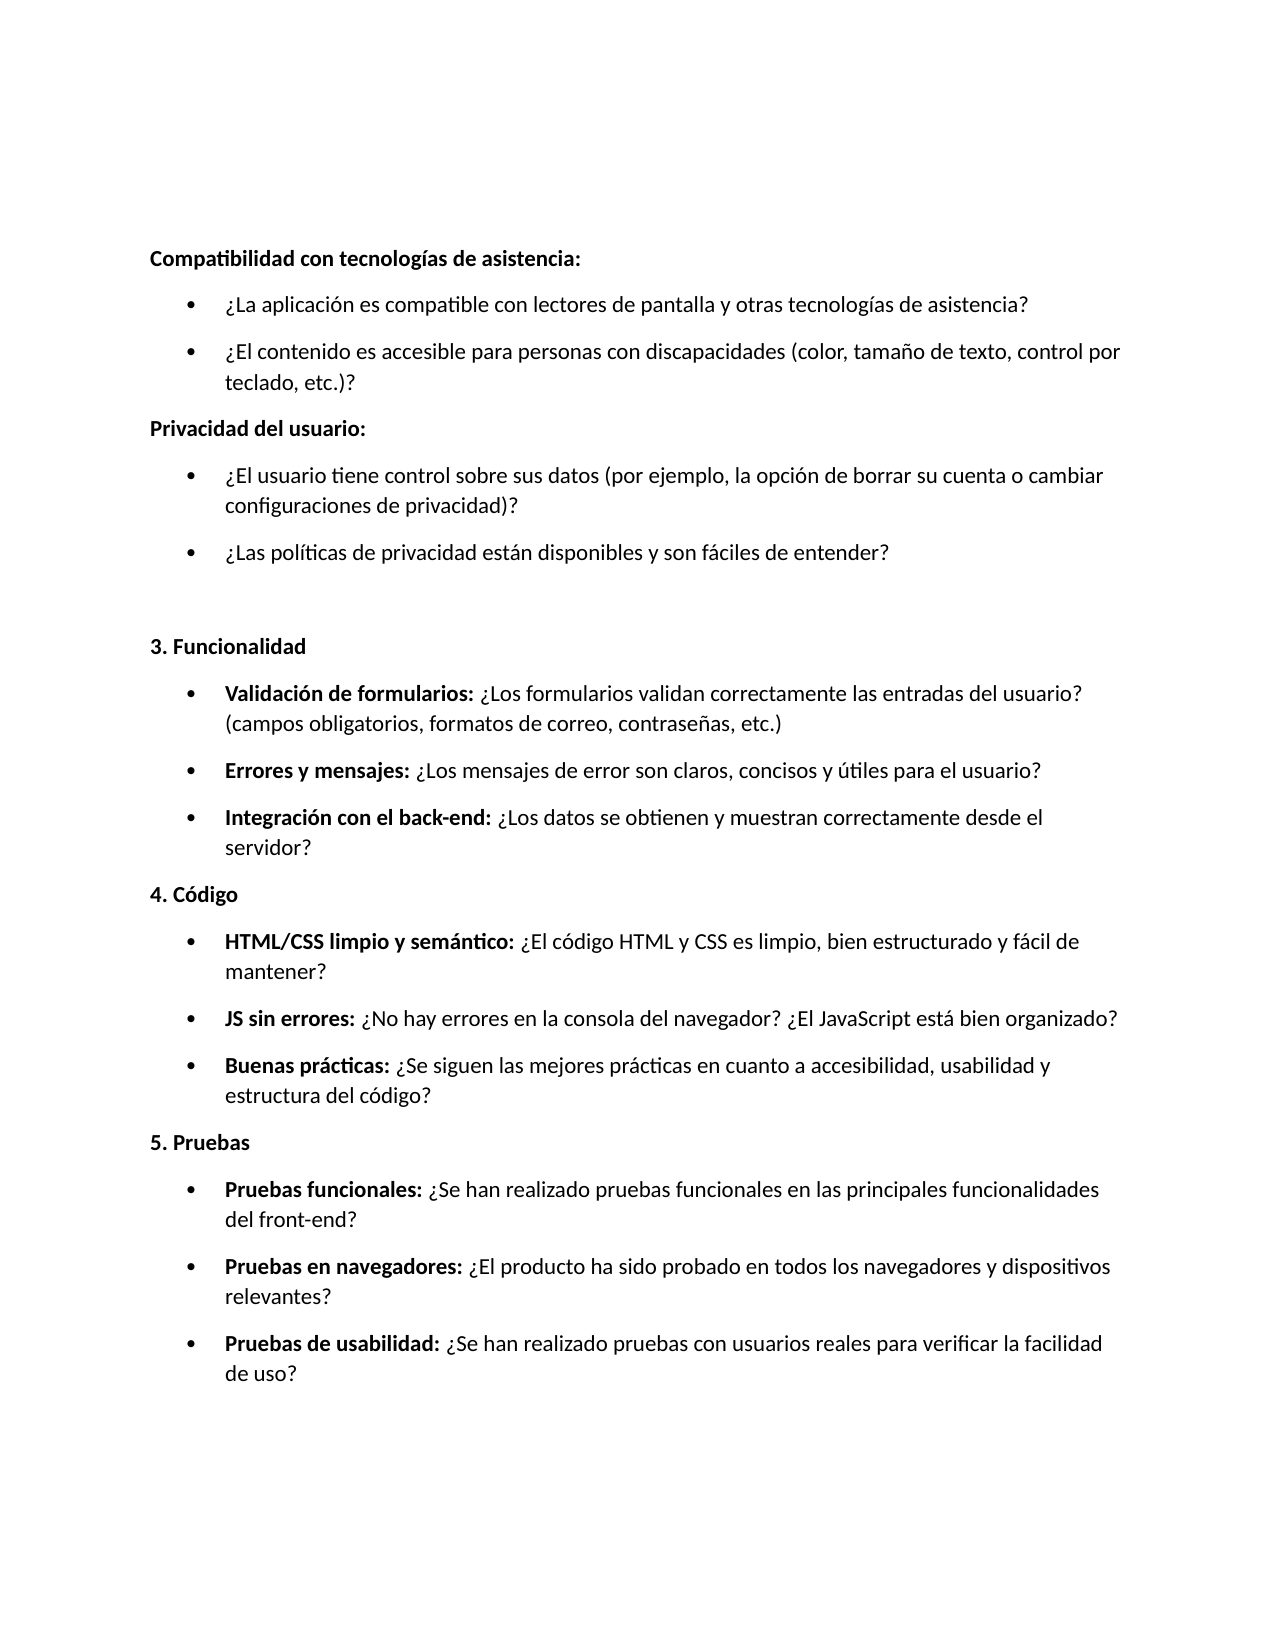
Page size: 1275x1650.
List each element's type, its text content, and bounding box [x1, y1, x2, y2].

list Errores y mensajes: ¿Los mensajes de error son claros, concisos y útiles para el usuario? [187, 756, 1125, 784]
text 3. Funcionalidad [150, 632, 1125, 660]
list JS sin errores: ¿No hay errores en la consola del navegador? ¿El JavaScript está bien organizado? [187, 1004, 1125, 1032]
list ¿El contenido es accesible para personas con discapacidades (color, tamaño de texto, control por teclado, etc.)? [187, 337, 1125, 396]
text Privacidad del usuario: [150, 414, 1125, 443]
list Integración con el back-end: ¿Los datos se obtienen y muestran correctamente desde el servidor? [187, 803, 1125, 861]
list Validación de formularios: ¿Los formularios validan correctamente las entradas del usuario? (campos obligatorios, formatos de correo, contraseñas, etc.) [187, 679, 1125, 737]
text 4. Código [150, 880, 1125, 908]
list ¿El usuario tiene control sobre sus datos (por ejemplo, la opción de borrar su cuenta o cambiar configuraciones de privacidad)? [187, 461, 1125, 520]
list Pruebas de usabilidad: ¿Se han realizado pruebas con usuarios reales para verificar la facilidad de uso? [187, 1329, 1125, 1387]
list ¿Las políticas de privacidad están disponibles y son fáciles de entender? [187, 538, 1125, 567]
text Compatibilidad con tecnologías de asistencia: [150, 244, 1125, 272]
list ¿La aplicación es compatible con lectores de pantalla y otras tecnologías de asistencia? [187, 291, 1125, 319]
text 5. Pruebas [150, 1128, 1125, 1156]
list HTML/CSS limpio y semántico: ¿El código HTML y CSS es limpio, bien estructurado y fácil de mantener? [187, 927, 1125, 985]
list Buenas prácticas: ¿Se siguen las mejores prácticas en cuanto a accesibilidad, usabilidad y estructura del código? [187, 1051, 1125, 1109]
list Pruebas funcionales: ¿Se han realizado pruebas funcionales en las principales funcionalidades del front-end? [187, 1175, 1125, 1233]
list Pruebas en navegadores: ¿El producto ha sido probado en todos los navegadores y dispositivos relevantes? [187, 1252, 1125, 1310]
